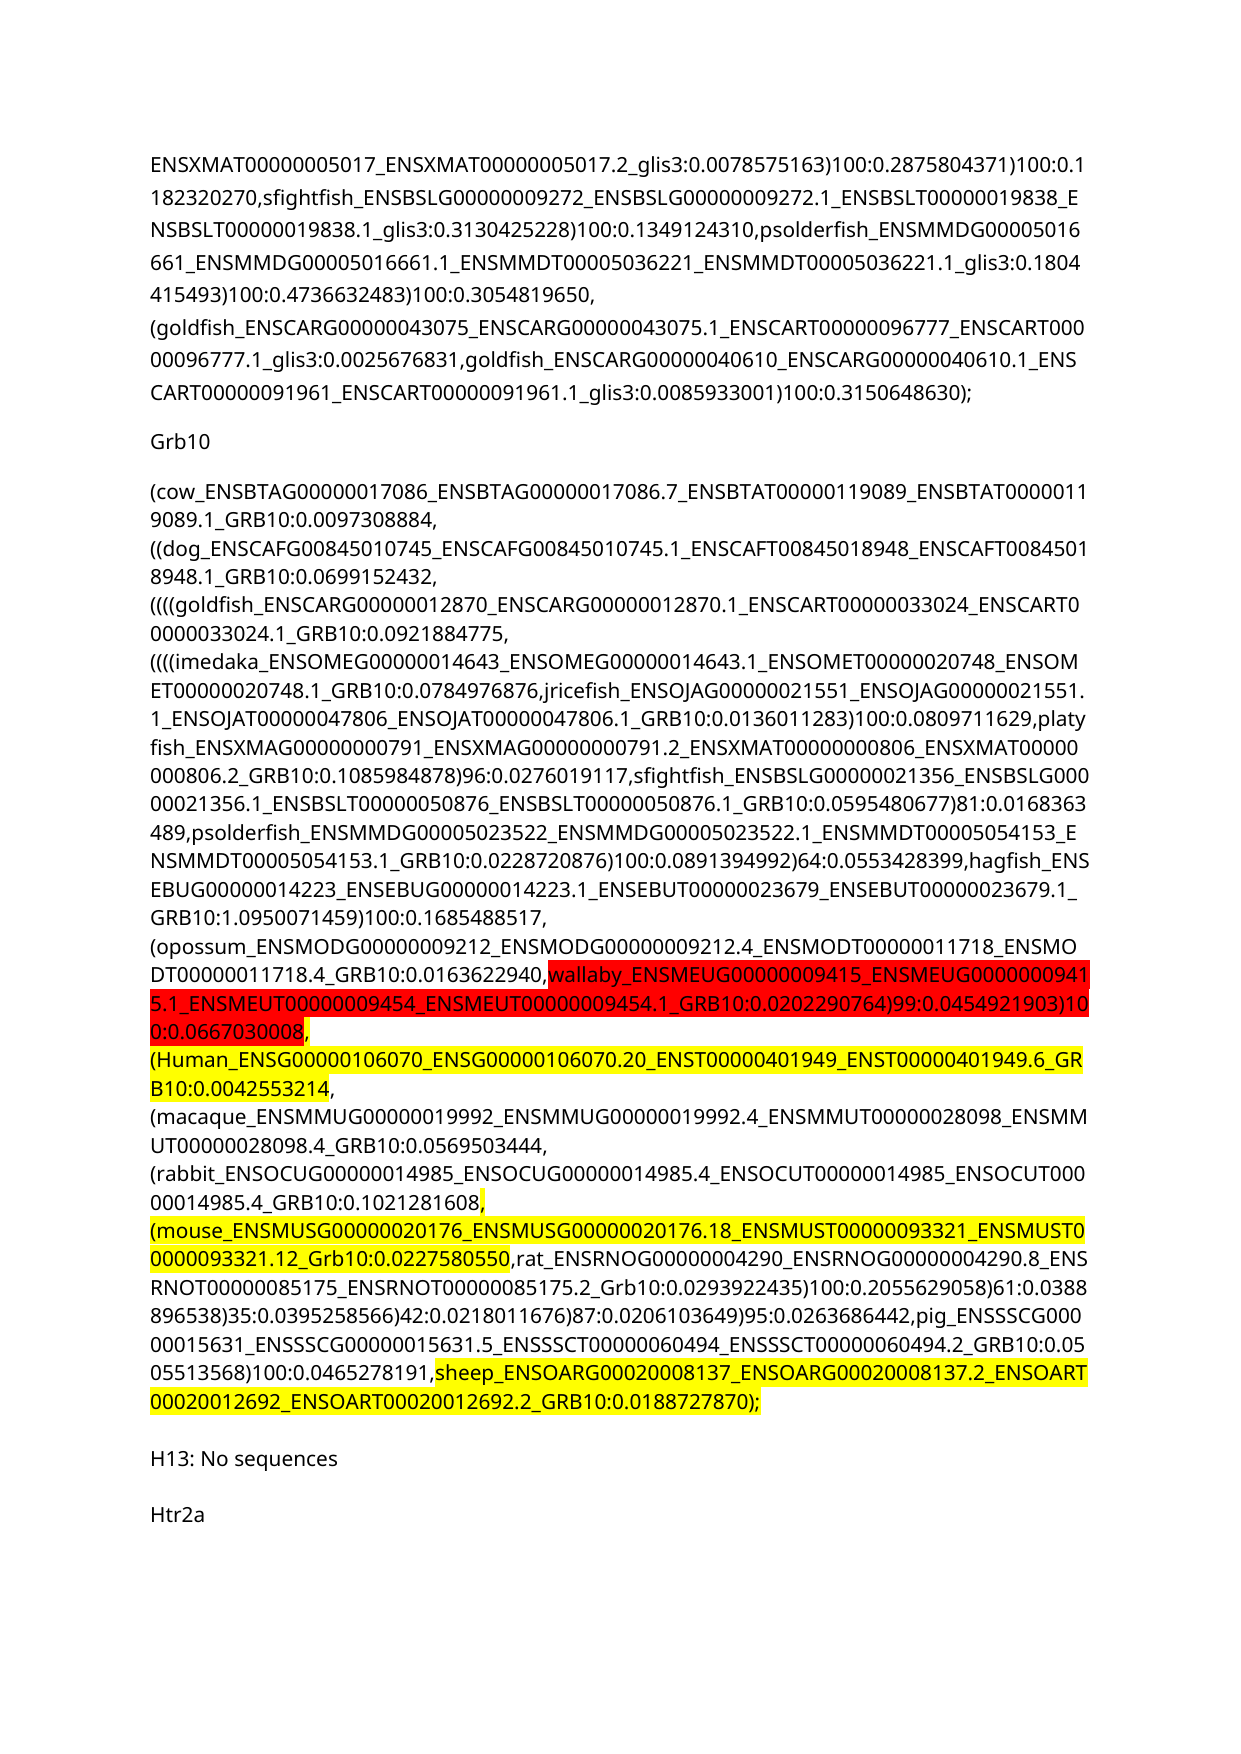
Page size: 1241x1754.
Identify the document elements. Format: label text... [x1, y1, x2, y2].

text Grb10 [150, 427, 1090, 456]
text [150, 150, 1090, 407]
text (cow_ENSBTAG00000017086_ENSBTAG00000017086.7_ENSBTAT00000119089_ENSBTAT00000119089.1_GRB10:0.0097308884,((dog_ENSCAFG00845010745_ENSCAFG00845010745.1_ENSCAFT00845018948_ENSCAFT00845018948.1_GRB10:0.0699152432,((((goldfish_ENSCARG00000012870_ENSCARG00000012870.1_ENSCART00000033024_ENSCART00000033024.1_GRB10:0.0921884775,((((imedaka_ENSOMEG00000014643_ENSOMEG00000014643.1_ENSOMET00000020748_ENSOMET00000020748.1_GRB10:0.0784976876,jricefish_ENSOJAG00000021551_ENSOJAG00000021551.1_ENSOJAT00000047806_ENSOJAT00000047806.1_GRB10:0.0136011283)100:0.0809711629,platyfish_ENSXMAG00000000791_ENSXMAG00000000791.2_ENSXMAT00000000806_ENSXMAT00000000806.2_GRB10:0.1085984878)96:0.0276019117,sfightfish_ENSBSLG00000021356_ENSBSLG00000021356.1_ENSBSLT00000050876_ENSBSLT00000050876.1_GRB10:0.0595480677)81:0.0168363489,psolderfish_ENSMMDG00005023522_ENSMMDG00005023522.1_ENSMMDT00005054153_ENSMMDT00005054153.1_GRB10:0.0228720876)100:0.0891394992)64:0.0553428399,hagfish_ENSEBUG00000014223_ENSEBUG00000014223.1_ENSEBUT00000023679_ENSEBUT00000023679.1_GRB10:1.0950071459)100:0.1685488517,(opossum_ENSMODG00000009212_ENSMODG00000009212.4_ENSMODT00000011718_ENSMODT00000011718.4_GRB10:0.0163622940,wallaby_ENSMEUG00000009415_ENSMEUG00000009415.1_ENSMEUT00000009454_ENSMEUT00000009454.1_GRB10:0.0202290764)99:0.0454921903)100:0.0667030008,(Human_ENSG00000106070_ENSG00000106070.20_ENST00000401949_ENST00000401949.6_GRB10:0.0042553214,(macaque_ENSMMUG00000019992_ENSMMUG00000019992.4_ENSMMUT00000028098_ENSMMUT00000028098.4_GRB10:0.0569503444,(rabbit_ENSOCUG00000014985_ENSOCUG00000014985.4_ENSOCUT00000014985_ENSOCUT00000014985.4_GRB10:0.1021281608,(mouse_ENSMUSG00000020176_ENSMUSG00000020176.18_ENSMUST00000093321_ENSMUST00000093321.12_Grb10:0.0227580550,rat_ENSRNOG00000004290_ENSRNOG00000004290.8_ENSRNOT00000085175_ENSRNOT00000085175.2_Grb10:0.0293922435)100:0.2055629058)61:0.0388896538)35:0.0395258566)42:0.0218011676)87:0.0206103649)95:0.0263686442,pig_ENSSSCG00000015631_ENSSSCG00000015631.5_ENSSSCT00000060494_ENSSSCT00000060494.2_GRB10:0.0505513568)100:0.0465278191,sheep_ENSOARG00020008137_ENSOARG00020008137.2_ENSOART00020012692_ENSOART00020012692.2_GRB10:0.0188727870); [150, 477, 1090, 989]
text H13: No sequences [150, 1444, 1090, 1472]
text Htr2a [150, 1501, 1090, 1529]
text (cow_ENSBTAG00000017086_ENSBTAG00000017086.7_ENSBTAT00000119089_ENSBTAT00000119089.1_GRB10:0.0097308884,((dog_ENSCAFG00845010745_ENSCAFG00845010745.1_ENSCAFT00845018948_ENSCAFT00845018948.1_GRB10:0.0699152432,((((goldfish_ENSCARG00000012870_ENSCARG00000012870.1_ENSCART00000033024_ENSCART00000033024.1_GRB10:0.0921884775,((((imedaka_ENSOMEG00000014643_ENSOMEG00000014643.1_ENSOMET00000020748_ENSOMET00000020748.1_GRB10:0.0784976876,jricefish_ENSOJAG00000021551_ENSOJAG00000021551.1_ENSOJAT00000047806_ENSOJAT00000047806.1_GRB10:0.0136011283)100:0.0809711629,platyfish_ENSXMAG00000000791_ENSXMAG00000000791.2_ENSXMAT00000000806_ENSXMAT00000000806.2_GRB10:0.1085984878)96:0.0276019117,sfightfish_ENSBSLG00000021356_ENSBSLG00000021356.1_ENSBSLT00000050876_ENSBSLT00000050876.1_GRB10:0.0595480677)81:0.0168363489,psolderfish_ENSMMDG00005023522_ENSMMDG00005023522.1_ENSMMDT00005054153_ENSMMDT00005054153.1_GRB10:0.0228720876)100:0.0891394992)64:0.0553428399,hagfish_ENSEBUG00000014223_ENSEBUG00000014223.1_ENSEBUT00000023679_ENSEBUT00000023679.1_GRB10:1.0950071459)100:0.1685488517,(opossum_ENSMODG00000009212_ENSMODG00000009212.4_ENSMODT00000011718_ENSMODT00000011718.4_GRB10:0.0163622940,wallaby_ENSMEUG00000009415_ENSMEUG00000009415.1_ENSMEUT00000009454_ENSMEUT00000009454.1_GRB10:0.0202290764)99:0.0454921903)100:0.0667030008,(Human_ENSG00000106070_ENSG00000106070.20_ENST00000401949_ENST00000401949.6_GRB10:0.0042553214,(macaque_ENSMMUG00000019992_ENSMMUG00000019992.4_ENSMMUT00000028098_ENSMMUT00000028098.4_GRB10:0.0569503444,(rabbit_ENSOCUG00000014985_ENSOCUG00000014985.4_ENSOCUT00000014985_ENSOCUT00000014985.4_GRB10:0.1021281608,(mouse_ENSMUSG00000020176_ENSMUSG00000020176.18_ENSMUST00000093321_ENSMUST00000093321.12_Grb10:0.0227580550,rat_ENSRNOG00000004290_ENSRNOG00000004290.8_ENSRNOT00000085175_ENSRNOT00000085175.2_Grb10:0.0293922435)100:0.2055629058)61:0.0388896538)35:0.0395258566)42:0.0218011676)87:0.0206103649)95:0.0263686442,pig_ENSSSCG00000015631_ENSSSCG00000015631.5_ENSSSCT00000060494_ENSSSCT00000060494.2_GRB10:0.0505513568)100:0.0465278191,sheep_ENSOARG00020008137_ENSOARG00020008137.2_ENSOART00020012692_ENSOART00020012692.2_GRB10:0.0188727870); [150, 989, 1090, 1415]
